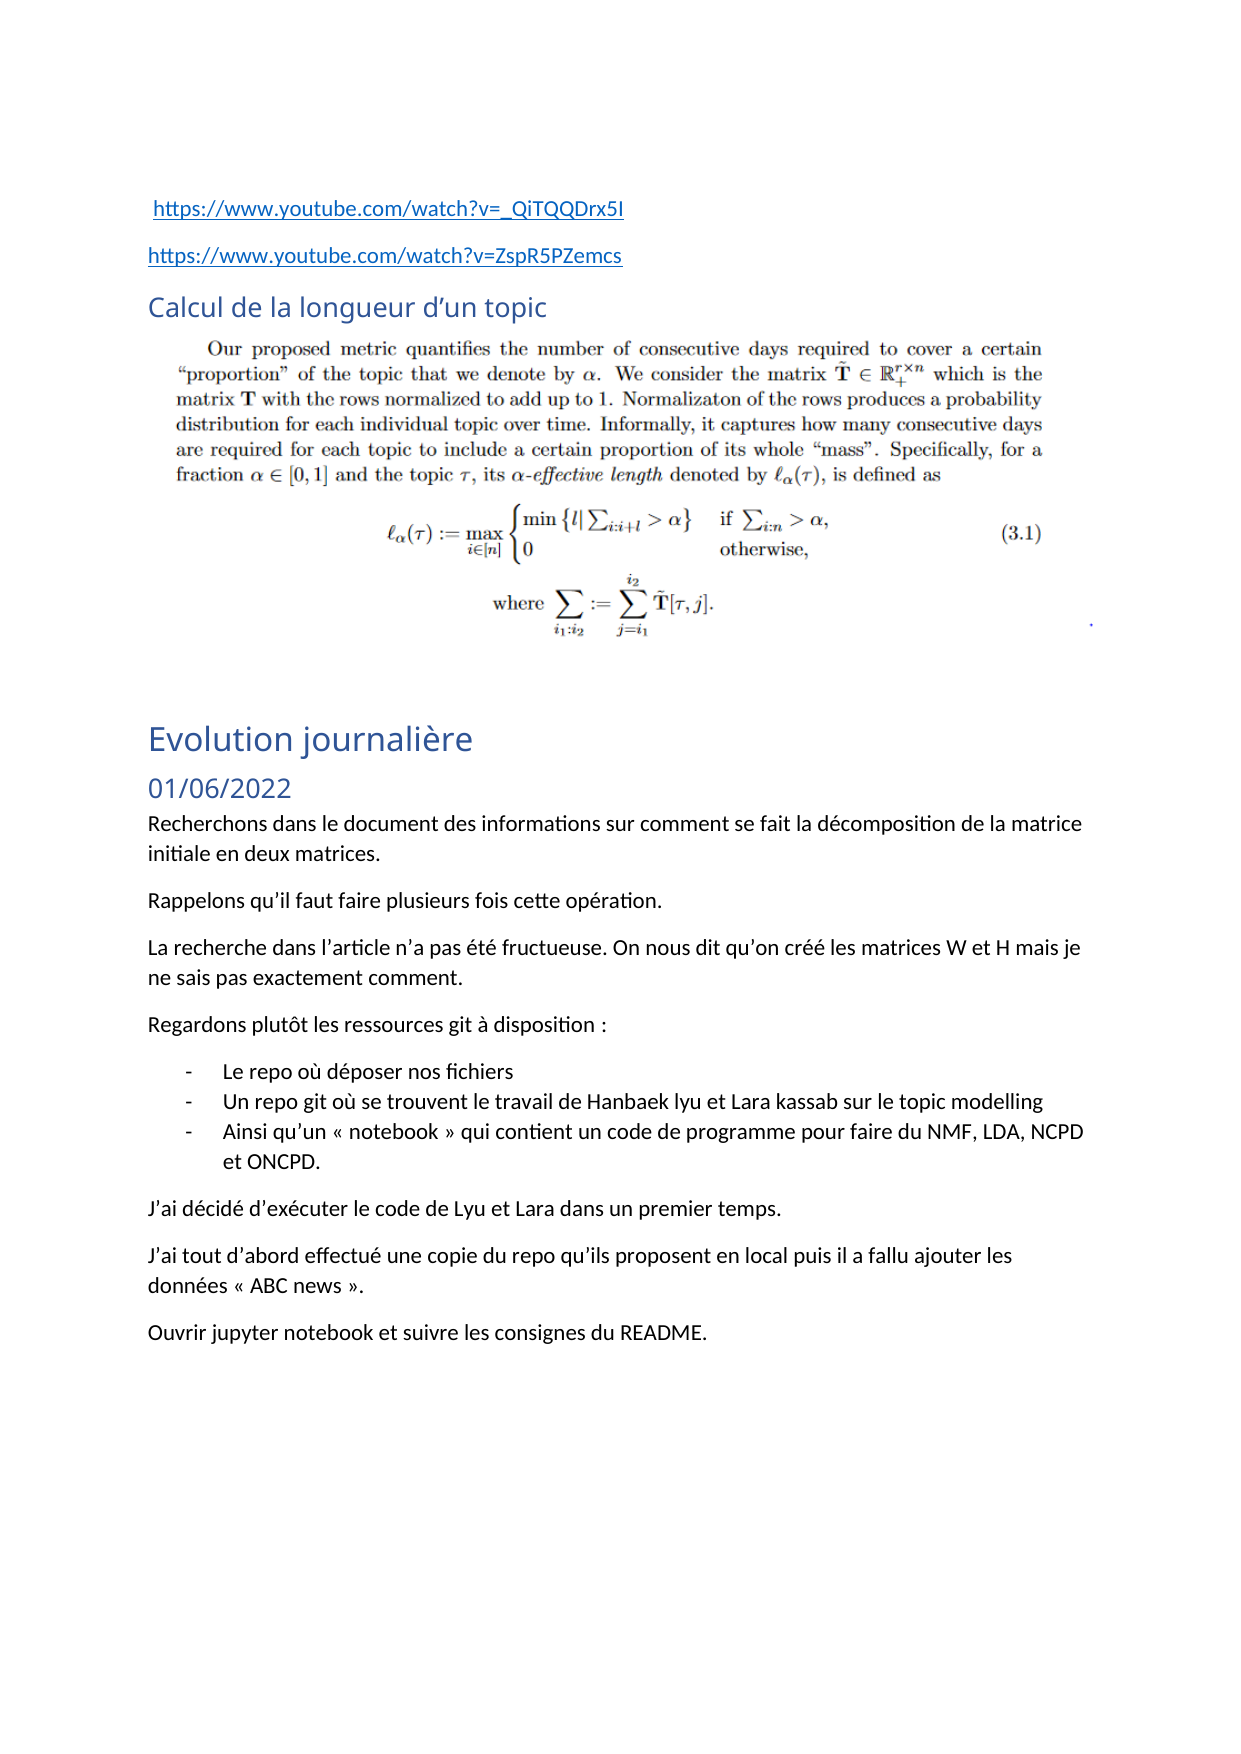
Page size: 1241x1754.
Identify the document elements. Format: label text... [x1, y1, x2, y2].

list Un repo git où se trouvent le travail de Hanbaek lyu et Lara kassab sur le topic modelling [185, 1087, 1093, 1115]
text J’ai décidé d’exécuter le code de Lyu et Lara dans un premier temps. [148, 1194, 1093, 1222]
list Ainsi qu’un « notebook » qui contient un code de programme pour faire du NMF, LDA, NCPD et ONCPD. [185, 1117, 1093, 1175]
text Ouvrir jupyter notebook et suivre les consignes du README. [148, 1318, 1093, 1346]
subtitle 01/06/2022 [148, 769, 1093, 806]
text https://www.youtube.com/watch?v=ZspR5PZemcs [148, 241, 1093, 269]
text Recherchons dans le document des informations sur comment se fait la décomposition de la matrice initiale en deux matrices. [148, 809, 1093, 867]
text J’ai tout d’abord effectué une copie du repo qu’ils proposent en local puis il a fallu ajouter les données « ABC news ». [148, 1241, 1093, 1299]
picture [147, 328, 1093, 642]
text Regardons plutôt les ressources git à disposition : [148, 1010, 1093, 1038]
list Le repo où déposer nos fichiers [185, 1057, 1093, 1085]
text La recherche dans l’article n’a pas été fructueuse. On nous dit qu’on créé les matrices W et H mais je ne sais pas exactement comment. [148, 933, 1093, 991]
text https://www.youtube.com/watch?v=_QiTQQDrx5I [148, 194, 1093, 222]
text Rappelons qu’il faut faire plusieurs fois cette opération. [148, 886, 1093, 914]
subtitle Evolution journalière [148, 716, 1093, 761]
subtitle Calcul de la longueur d’un topic [148, 288, 1093, 325]
